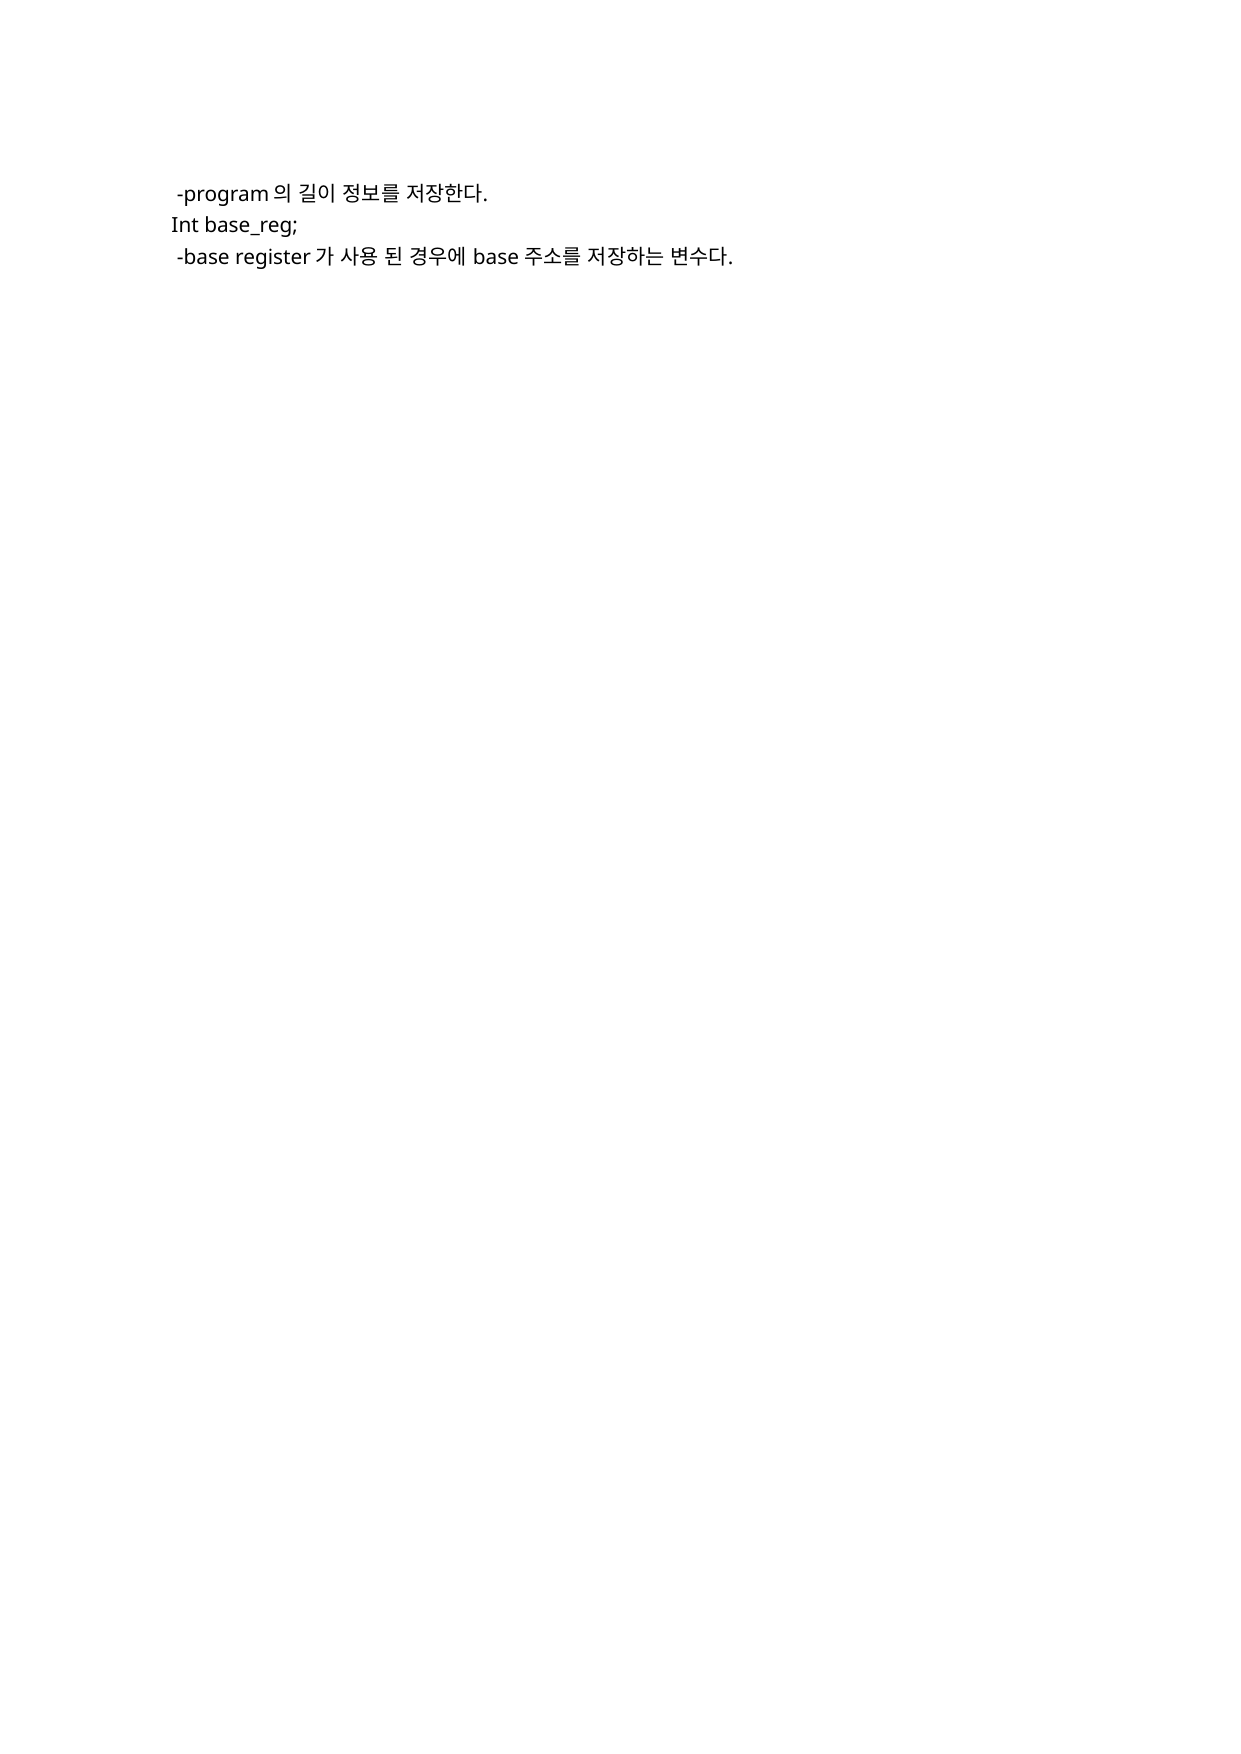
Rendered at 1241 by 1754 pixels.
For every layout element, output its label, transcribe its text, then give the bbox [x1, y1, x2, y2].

text -base register가 사용 된 경우에 base 주소를 저장하는 변수다. [150, 241, 1090, 271]
text -program의 길이 정보를 저장한다. [150, 177, 1090, 207]
text Int base_reg; [150, 210, 1090, 238]
